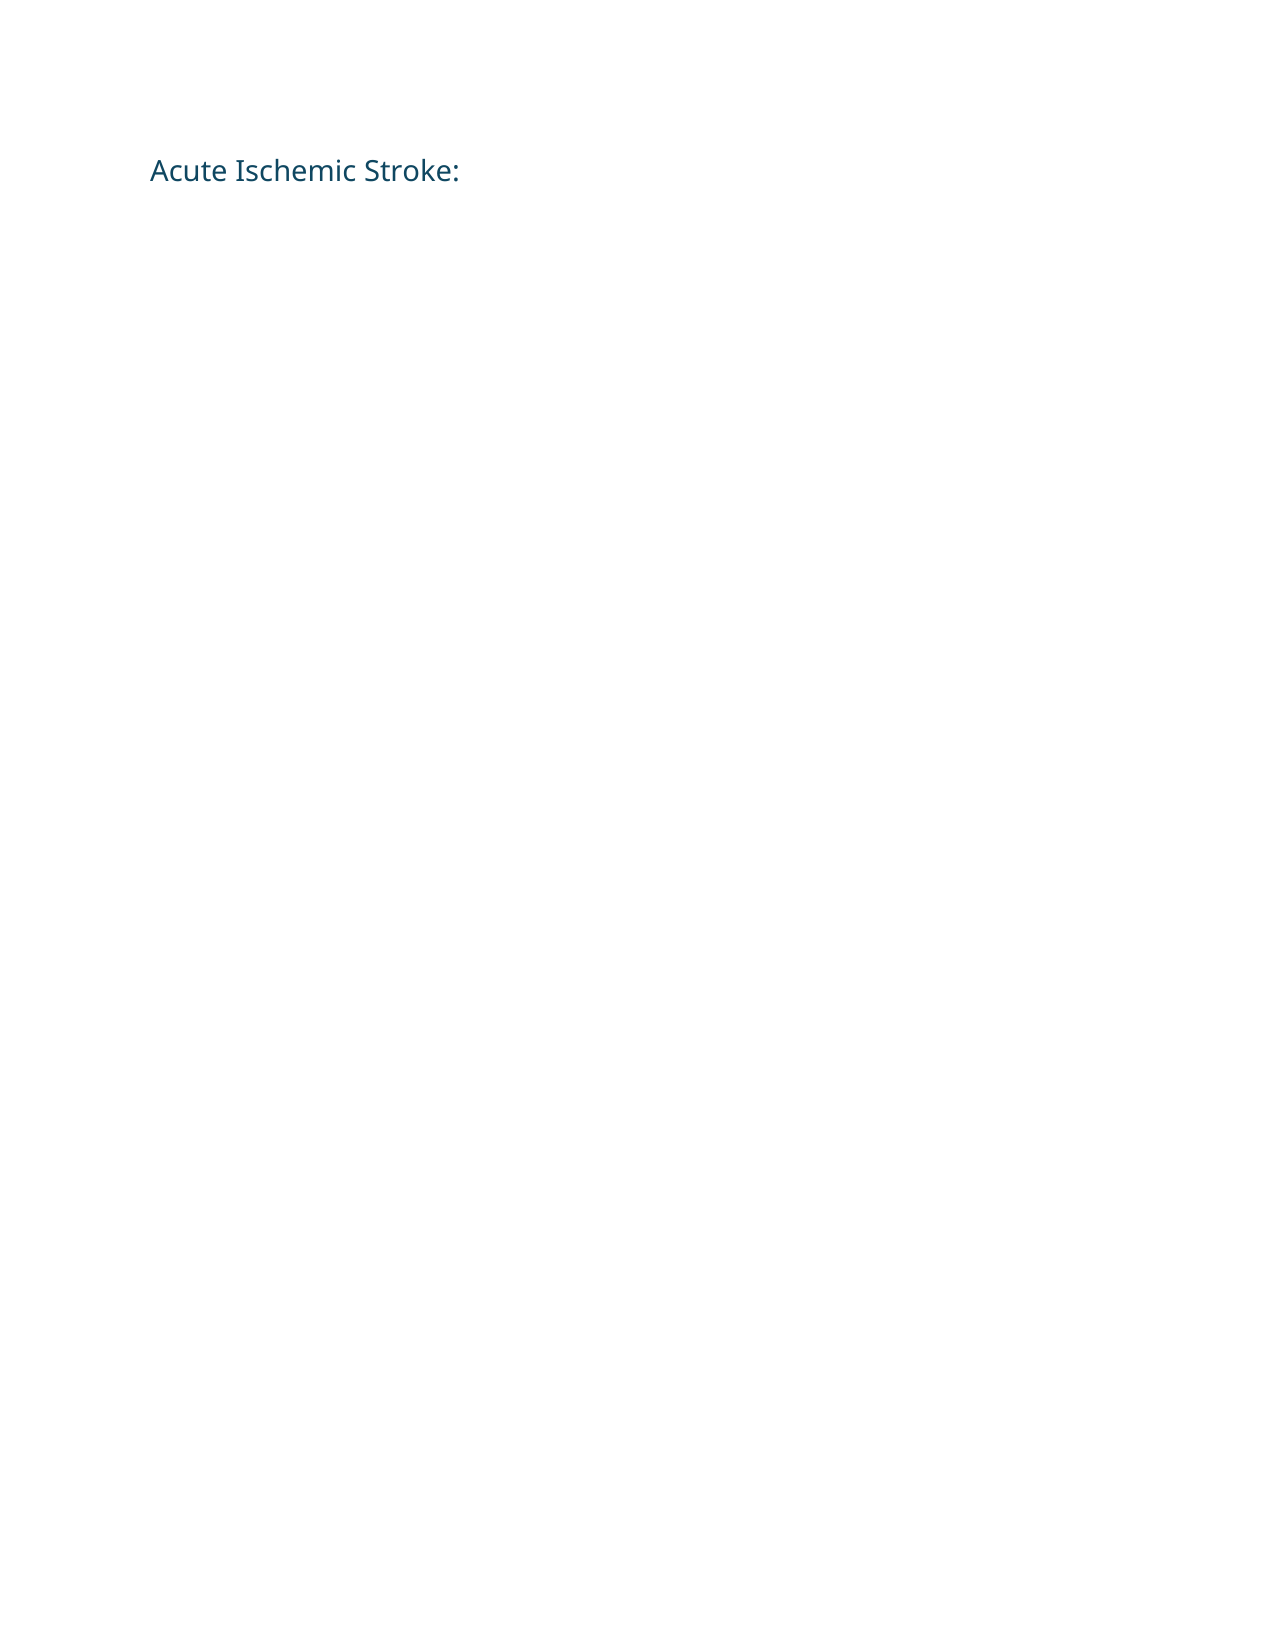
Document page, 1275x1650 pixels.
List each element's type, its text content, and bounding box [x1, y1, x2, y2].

subtitle Acute Ischemic Stroke: [150, 150, 1125, 190]
